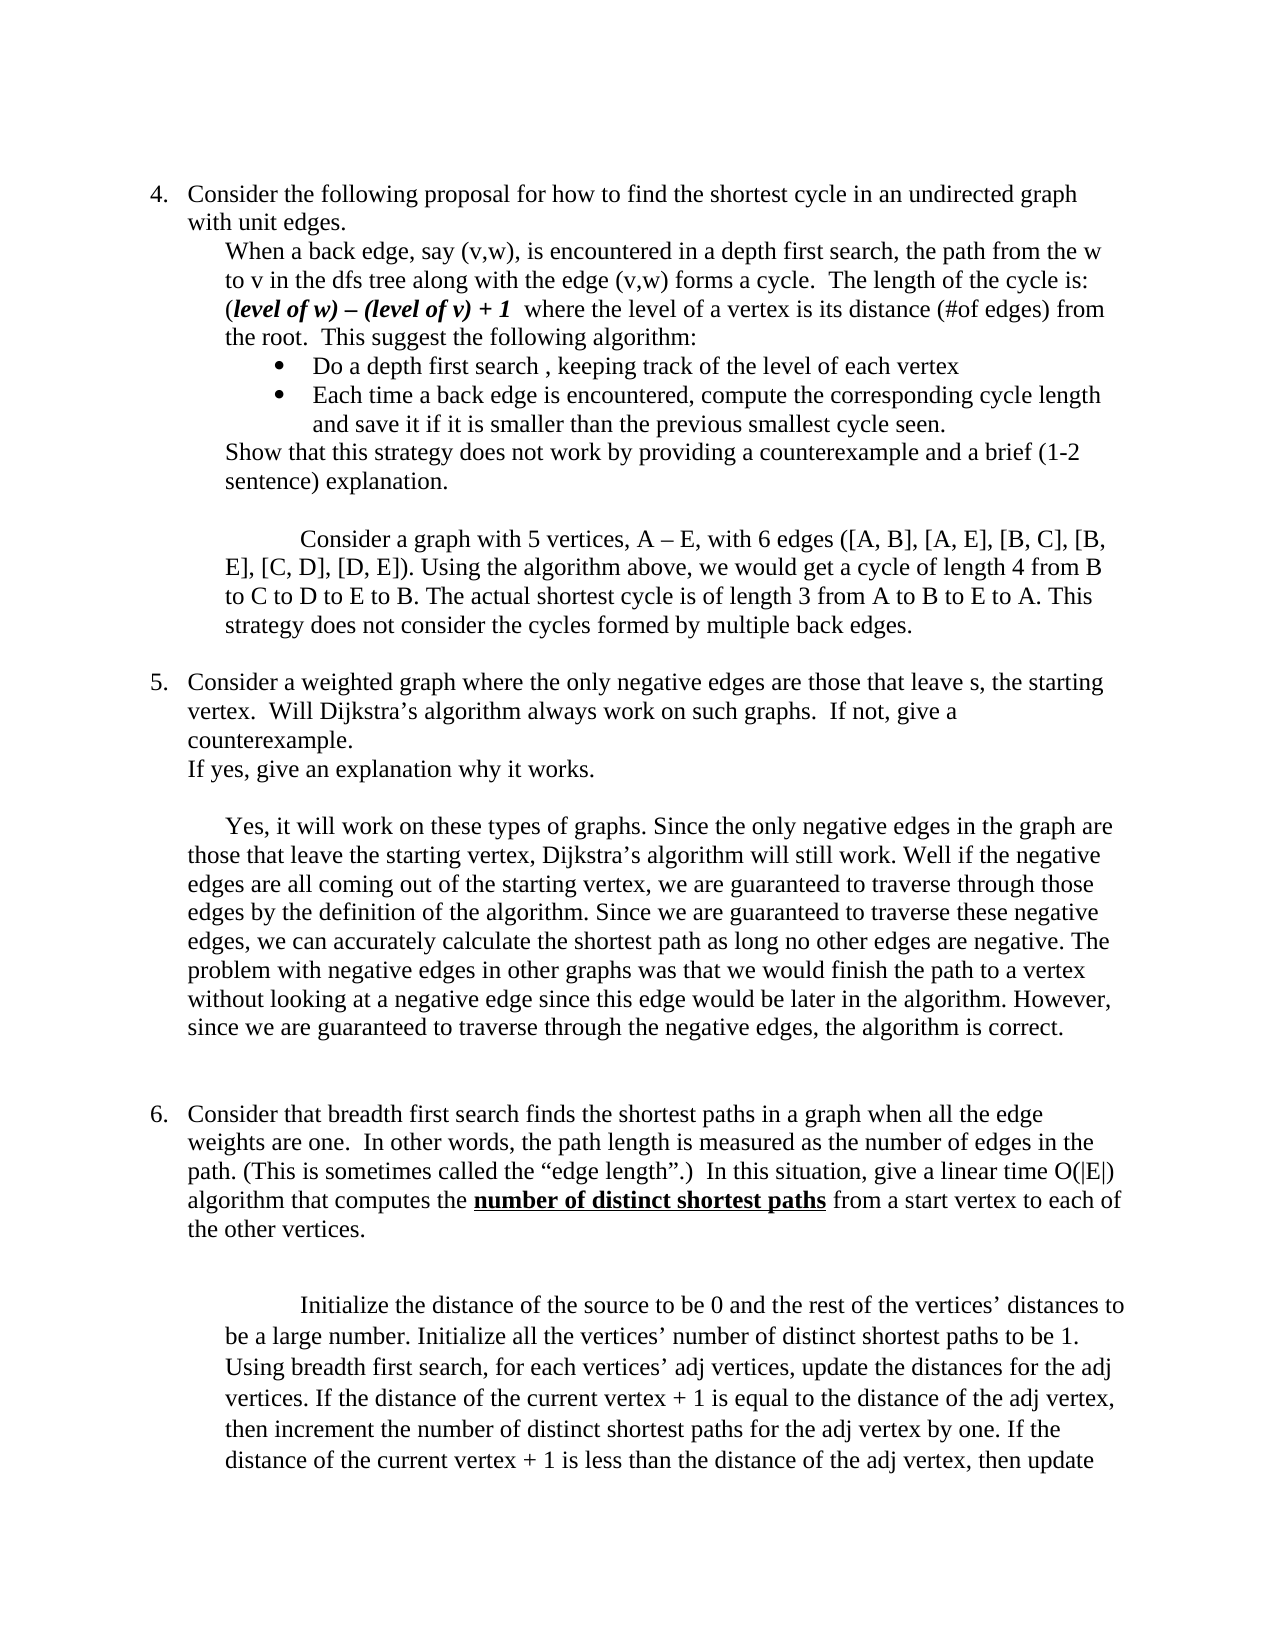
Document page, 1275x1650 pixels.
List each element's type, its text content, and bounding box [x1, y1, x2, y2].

list Consider the following proposal for how to find the shortest cycle in an undirected graph with unit edges. [150, 179, 1125, 236]
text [225, 1290, 1125, 1474]
text Show that this strategy does not work by providing a counterexample and a brief (1-2 sentence) explanation. [225, 437, 1125, 495]
list Each time a back edge is encountered, compute the corresponding cycle length and save it if it is smaller than the previous smallest cycle seen. [275, 380, 1125, 437]
text Consider a graph with 5 vertices, A – E, with 6 edges ([A, B], [A, E], [B, C], [B, E], [C, D], [D, E]). Using the algorithm above, we would get a cycle of length 4 from B to C to D to E to B. The actual shortest cycle is of length 3 from A to B to E to A. This strategy does not consider the cycles formed by multiple back edges. [225, 524, 1125, 639]
list Consider a weighted graph where the only negative edges are those that leave s, the starting vertex. Will Dijkstra’s algorithm always work on such graphs. If not, give a counterexample. [150, 667, 1125, 754]
text If yes, give an explanation why it works. [187, 754, 1125, 782]
text Yes, it will work on these types of graphs. Since the only negative edges in the graph are those that leave the starting vertex, Dijkstra’s algorithm will still work. Well if the negative edges are all coming out of the starting vertex, we are guaranteed to traverse through those edges by the definition of the algorithm. Since we are guaranteed to traverse these negative edges, we can accurately calculate the shortest path as long no other edges are negative. The problem with negative edges in other graphs was that we would finish the path to a vertex without looking at a negative edge since this edge would be later in the algorithm. However, since we are guaranteed to traverse through the negative edges, the algorithm is correct. [187, 811, 1125, 1041]
list Consider that breadth first search finds the shortest paths in a graph when all the edge weights are one. In other words, the path length is measured as the number of edges in the path. (This is sometimes called the “edge length”.) In this situation, give a linear time O(|E|) algorithm that computes the number of distinct shortest paths from a start vertex to each of the other vertices. [150, 1099, 1125, 1242]
text When a back edge, say (v,w), is encountered in a depth first search, the path from the w to v in the dfs tree along with the edge (v,w) forms a cycle. The length of the cycle is: (level of w) – (level of v) + 1 where the level of a vertex is its distance (#of edges) from the root. This suggest the following algorithm: [225, 236, 1125, 351]
list Do a depth first search , keeping track of the level of each vertex [275, 351, 1125, 380]
